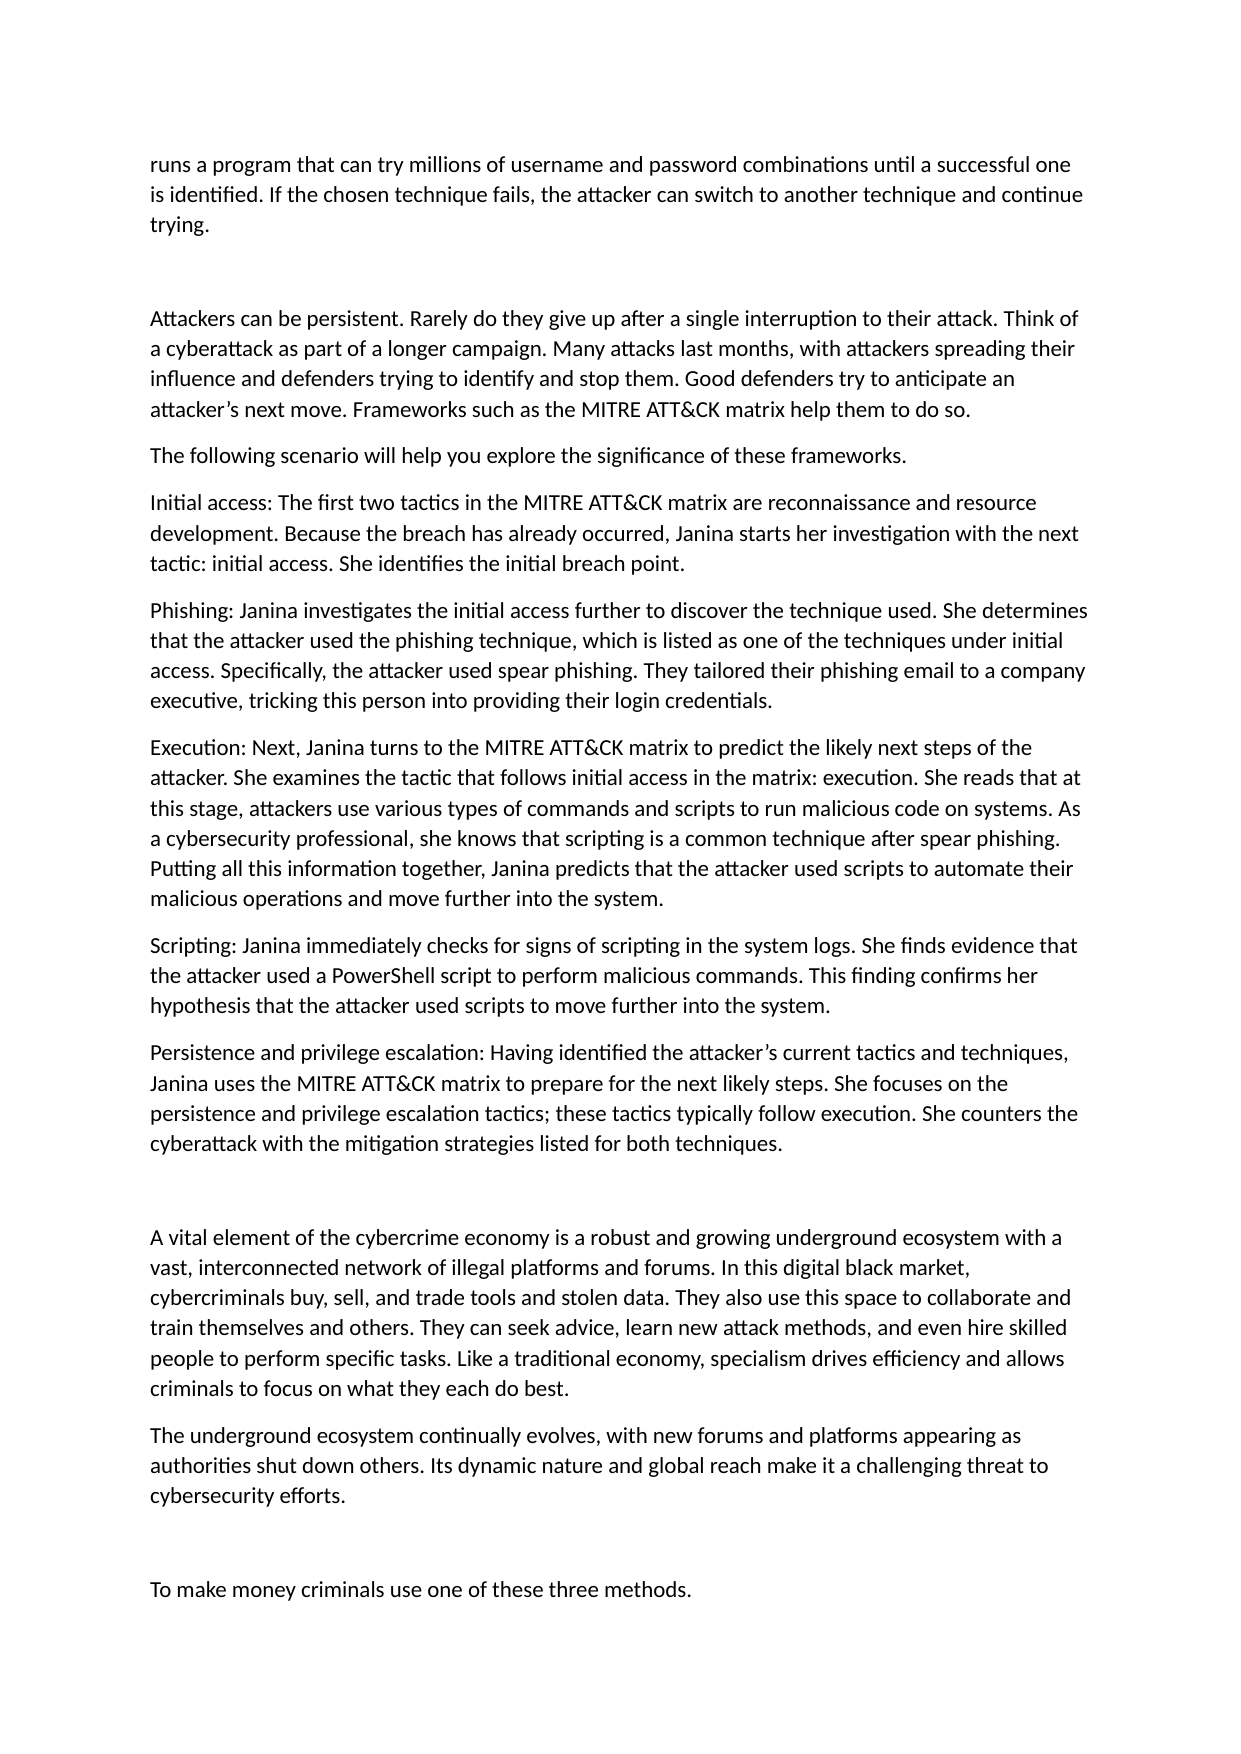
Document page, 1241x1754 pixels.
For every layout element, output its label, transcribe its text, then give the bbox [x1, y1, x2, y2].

text Phishing: Janina investigates the initial access further to discover the technique used. She determines that the attacker used the phishing technique, which is listed as one of the techniques under initial access. Specifically, the attacker used spear phishing. They tailored their phishing email to a company executive, tricking this person into providing their login credentials. [150, 596, 1090, 714]
text To make money criminals use one of these three methods. [150, 1575, 1090, 1603]
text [150, 150, 1090, 238]
text The following scenario will help you explore the significance of these frameworks. [150, 442, 1090, 470]
text Initial access: The first two tactics in the MITRE ATT&CK matrix are reconnaissance and resource development. Because the breach has already occurred, Janina starts her investigation with the next tactic: initial access. She identifies the initial breach point. [150, 488, 1090, 577]
text Scripting: Janina immediately checks for signs of scripting in the system logs. She finds evidence that the attacker used a PowerShell script to perform malicious commands. This finding confirms her hypothesis that the attacker used scripts to move further into the system. [150, 931, 1090, 1020]
text The underground ecosystem continually evolves, with new forums and platforms appearing as authorities shut down others. Its dynamic nature and global reach make it a challenging threat to cybersecurity efforts. [150, 1421, 1090, 1509]
text Persistence and privilege escalation: Having identified the attacker’s current tactics and techniques, Janina uses the MITRE ATT&CK matrix to prepare for the next likely steps. She focuses on the persistence and privilege escalation tactics; these tactics typically follow execution. She counters the cyberattack with the mitigation strategies listed for both techniques. [150, 1038, 1090, 1157]
text Attackers can be persistent. Rarely do they give up after a single interruption to their attack. Think of a cyberattack as part of a longer campaign. Many attacks last months, with attackers spreading their influence and defenders trying to identify and stop them. Good defenders try to anticipate an attacker’s next move. Frameworks such as the MITRE ATT&CK matrix help them to do so. [150, 304, 1090, 423]
text A vital element of the cybercrime economy is a robust and growing underground ecosystem with a vast, interconnected network of illegal platforms and forums. In this digital black market, cybercriminals buy, sell, and trade tools and stolen data. They also use this space to collaborate and train themselves and others. They can seek advice, learn new attack methods, and even hire skilled people to perform specific tasks. Like a traditional economy, specialism drives efficiency and allows criminals to focus on what they each do best. [150, 1223, 1090, 1402]
text Execution: Next, Janina turns to the MITRE ATT&CK matrix to predict the likely next steps of the attacker. She examines the tactic that follows initial access in the matrix: execution. She reads that at this stage, attackers use various types of commands and scripts to run malicious code on systems. As a cybersecurity professional, she knows that scripting is a common technique after spear phishing. Putting all this information together, Janina predicts that the attacker used scripts to automate their malicious operations and move further into the system. [150, 733, 1090, 912]
